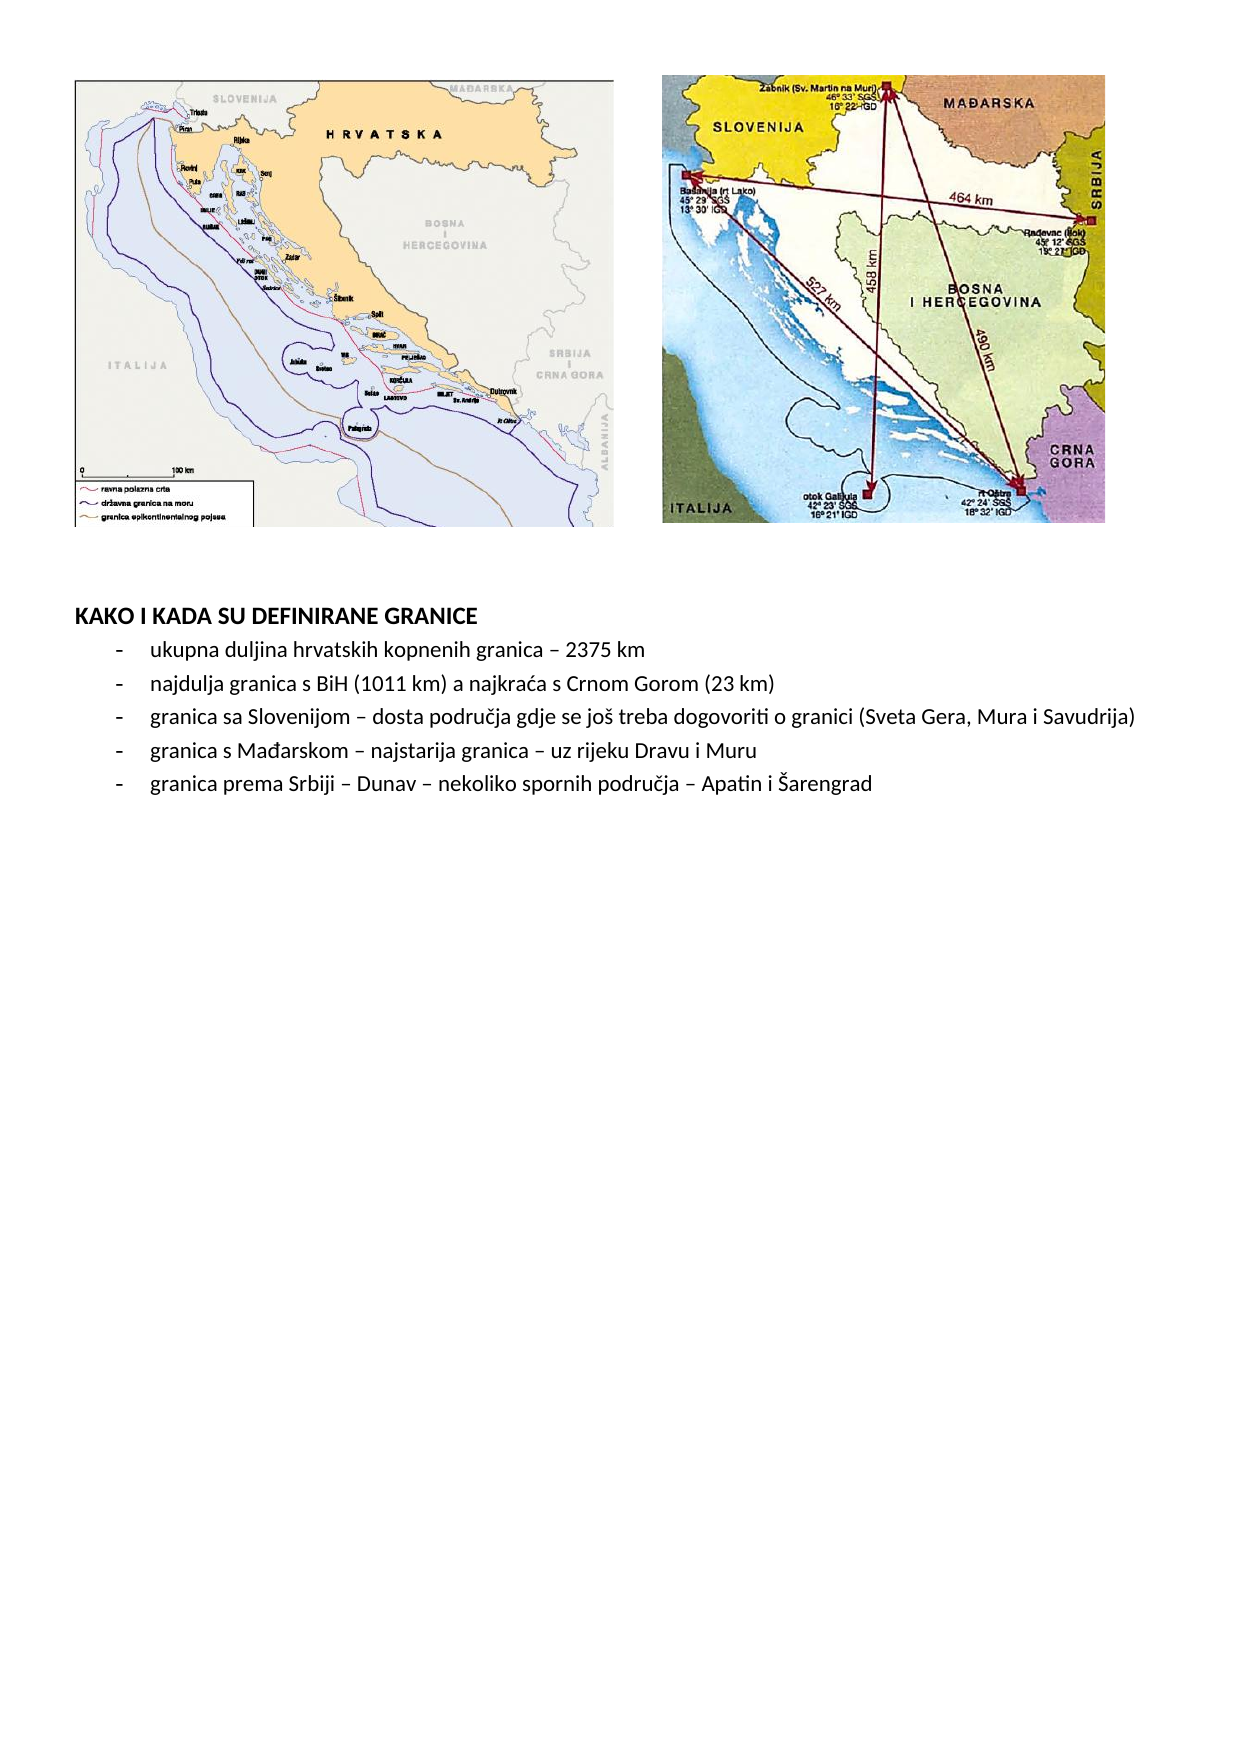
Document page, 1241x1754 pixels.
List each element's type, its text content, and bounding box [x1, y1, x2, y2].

list granica prema Srbiji – Dunav – nekoliko spornih područja – Apatin i Šarengrad [112, 769, 1165, 798]
table_header [64, 75, 630, 579]
list granica sa Slovenijom – dosta područja gdje se još treba dogovoriti o granici (Sveta Gera, Mura i Savudrija) [112, 702, 1165, 731]
subtitle KAKO I KADA SU DEFINIRANE GRANICE [75, 600, 1165, 631]
list ukupna duljina hrvatskih kopnenih granica – 2375 km [112, 635, 1165, 664]
picture [661, 75, 1105, 522]
list najdulja granica s BiH (1011 km) a najkraća s Crnom Gorom (23 km) [112, 669, 1165, 698]
table_header [630, 75, 1176, 579]
picture [73, 79, 614, 526]
list granica s Mađarskom – najstarija granica – uz rijeku Dravu i Muru [112, 736, 1165, 765]
